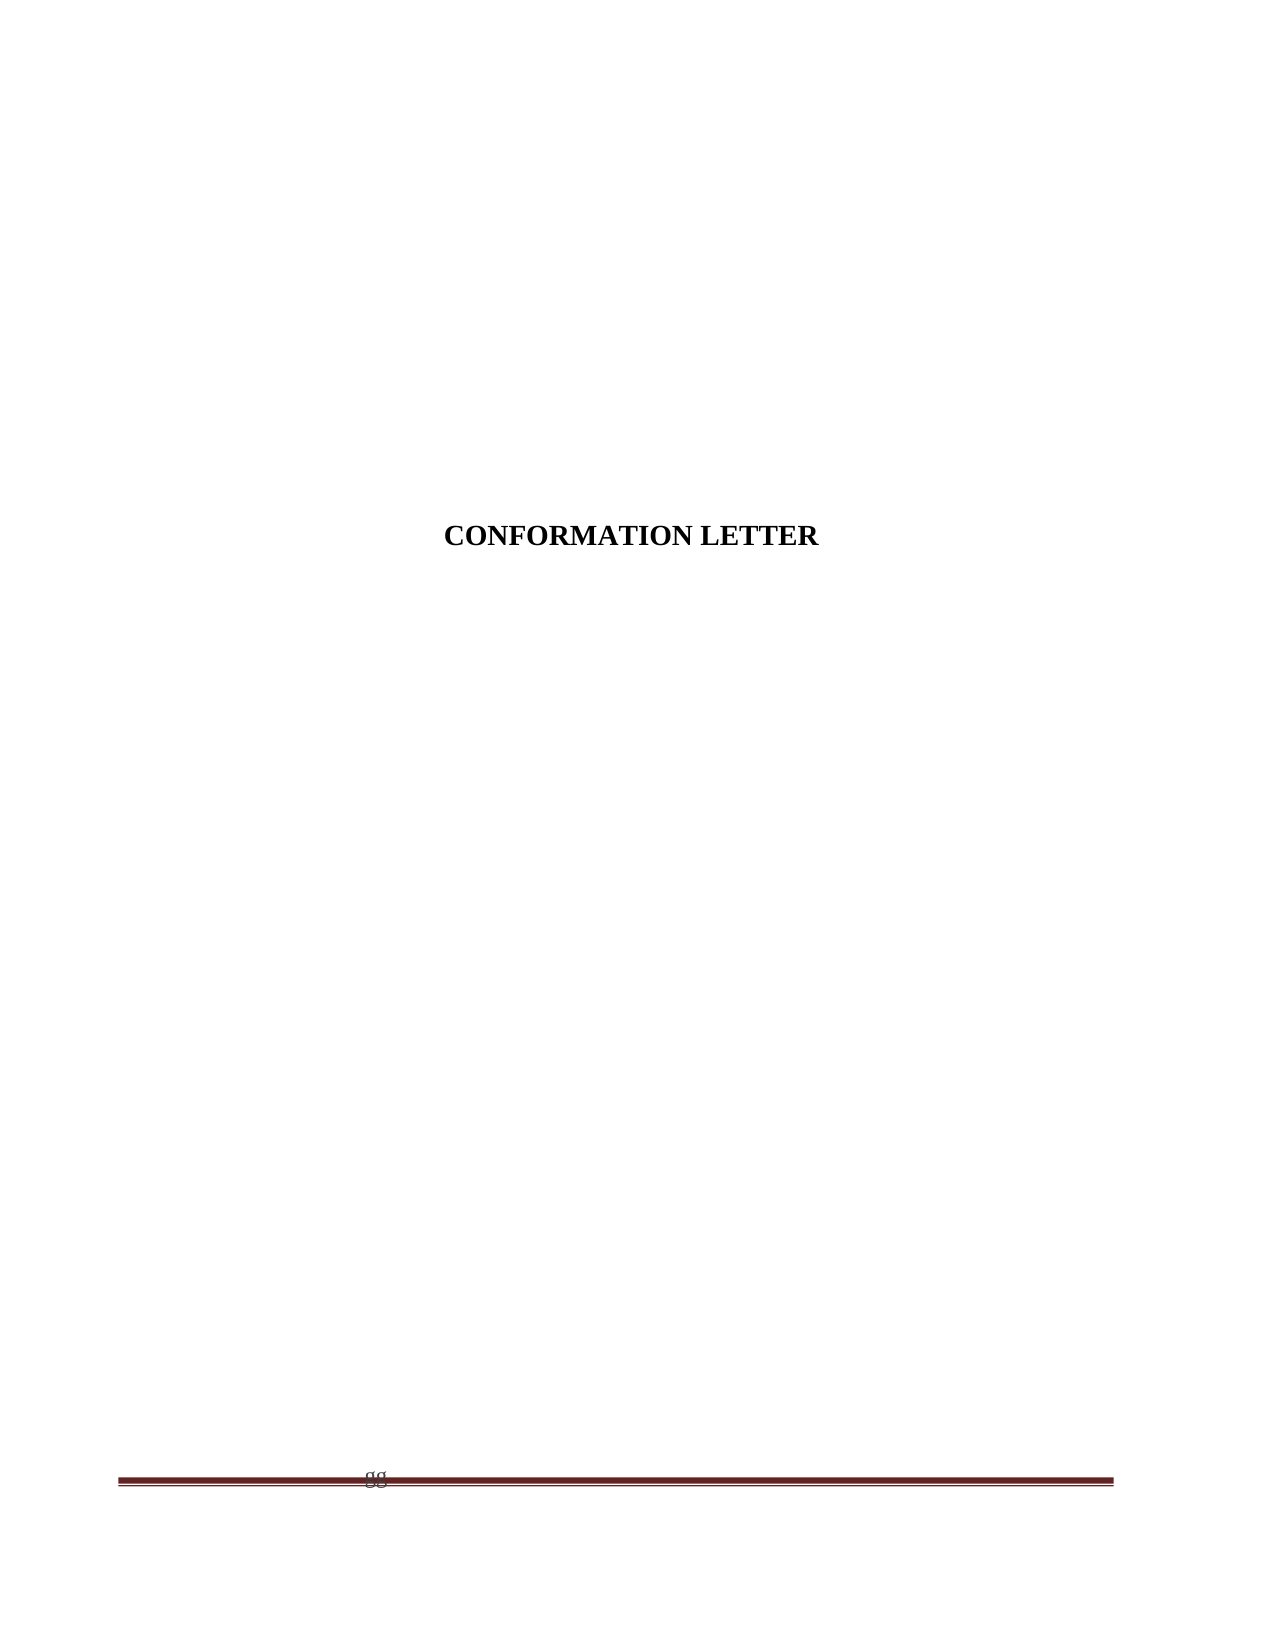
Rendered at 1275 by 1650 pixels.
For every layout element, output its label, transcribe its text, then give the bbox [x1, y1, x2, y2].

text CONFORMATION LETTER [418, 518, 1243, 552]
